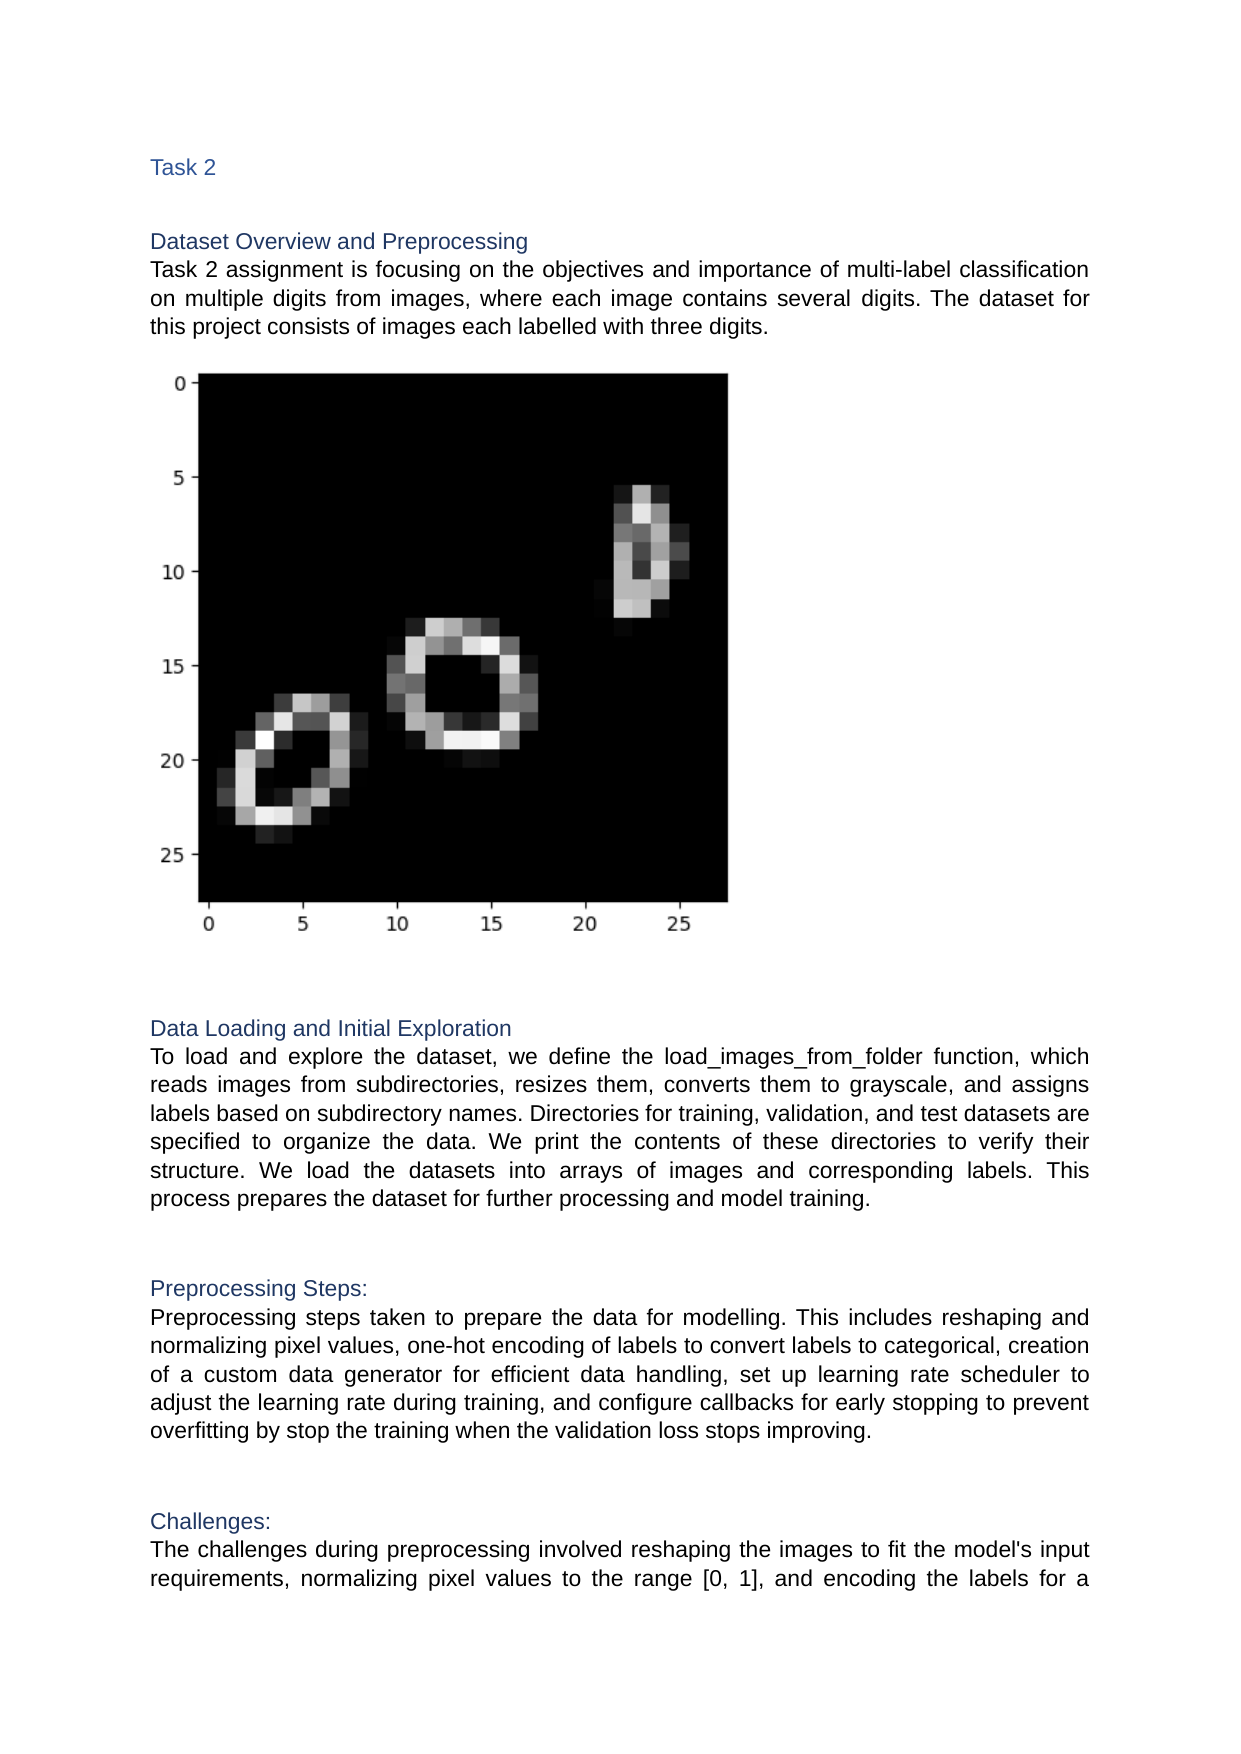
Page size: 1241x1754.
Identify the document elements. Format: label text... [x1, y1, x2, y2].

subtitle Dataset Overview and Preprocessing [150, 228, 1090, 254]
subtitle Challenges: [150, 1508, 1090, 1534]
subtitle Task 2 [150, 154, 1090, 181]
picture [150, 358, 761, 951]
text To load and explore the dataset, we define the load_images_from_folder function, which reads images from subdirectories, resizes them, converts them to grayscale, and assigns labels based on subdirectory names. Directories for training, validation, and test datasets are specified to organize the data. We print the contents of these directories to verify their structure. We load the datasets into arrays of images and corresponding labels. This process prepares the dataset for further processing and model training. [150, 1043, 1090, 1211]
subtitle Data Loading and Initial Exploration [150, 1014, 1090, 1041]
subtitle Preprocessing Steps: [150, 1275, 1090, 1302]
text Preprocessing steps taken to prepare the data for modelling. This includes reshaping and normalizing pixel values, one-hot encoding of labels to convert labels to categorical, creation of a custom data generator for efficient data handling, set up learning rate scheduler to adjust the learning rate during training, and configure callbacks for early stopping to prevent overfitting by stop the training when the validation loss stops improving. [150, 1304, 1090, 1444]
text Task 2 assignment is focusing on the objectives and importance of multi-label classification on multiple digits from images, where each image contains several digits. The dataset for this project consists of images each labelled with three digits. [150, 256, 1090, 339]
